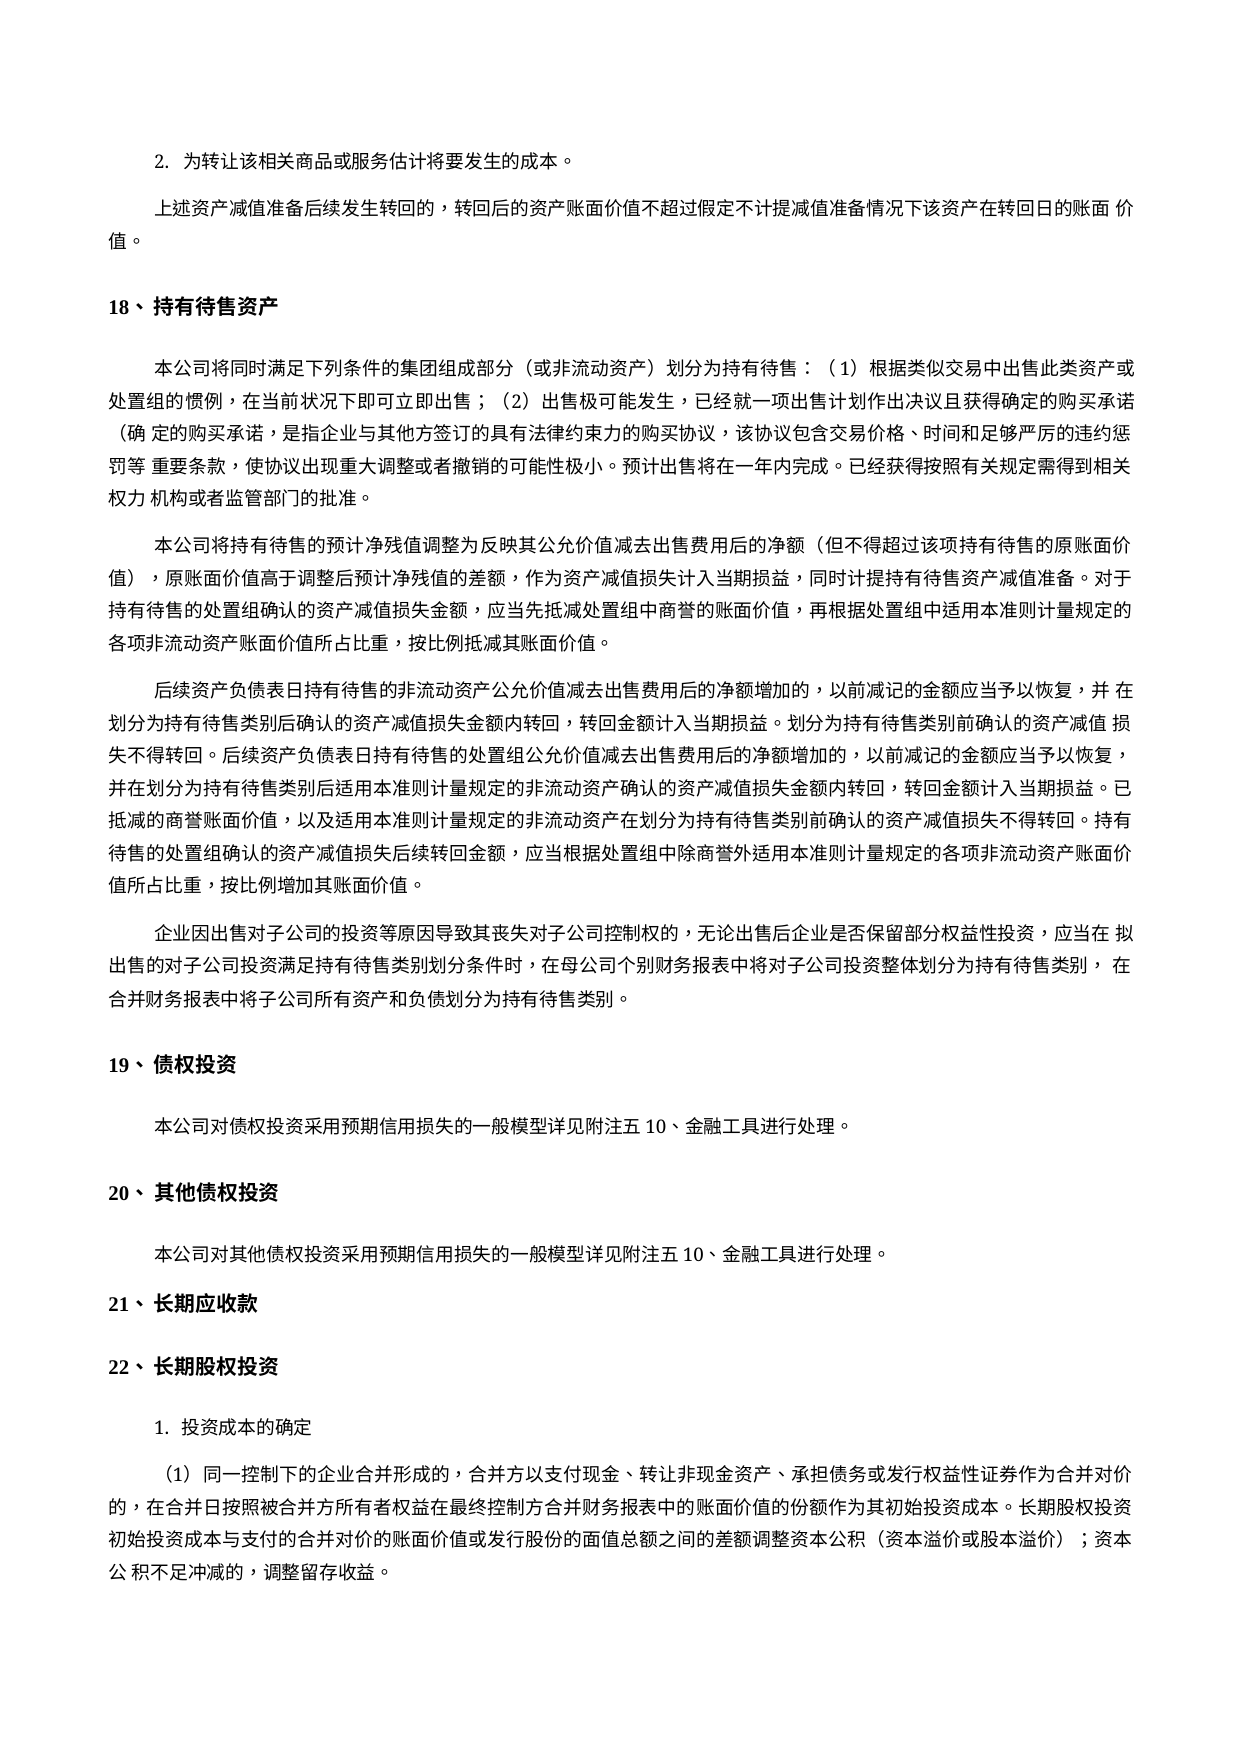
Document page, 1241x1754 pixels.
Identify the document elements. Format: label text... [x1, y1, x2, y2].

subtitle 22、 长期股权投资 [108, 1352, 1136, 1381]
subtitle 21、 长期应收款 [108, 1289, 1136, 1317]
text 后续资产负债表日持有待售的非流动资产公允价值减去出售费用后的净额增加的，以前减记的金额应当予以恢复，并 在划分为持有待售类别后确认的资产减值损失金额内转回，转回金额计入当期损益。划分为持有待售类别前确认的资产减值 损失不得转回。后续资产负债表日持有待售的处置组公允价值减去出售费用后的净额增加的，以前减记的金额应当予以恢复， 并在划分为持有待售类别后适用本准则计量规定的非流动资产确认的资产减值损失金额内转回，转回金额计入当期损益。已 抵减的商誉账面价值，以及适用本准则计量规定的非流动资产在划分为持有待售类别前确认的资产减值损失不得转回。持有 待售的处置组确认的资产减值损失后续转回金额，应当根据处置组中除商誉外适用本准则计量规定的各项非流动资产账面价 值所占比重，按比例增加其账面价值。 [108, 671, 1136, 899]
text 企业因出售对子公司的投资等原因导致其丧失对子公司控制权的，无论出售后企业是否保留部分权益性投资，应当在 拟出售的对子公司投资满足持有待售类别划分条件时，在母公司个别财务报表中将对子公司投资整体划分为持有待售类别， 在合并财务报表中将子公司所有资产和负债划分为持有待售类别。 [108, 913, 1136, 1013]
text 本公司将持有待售的预计净残值调整为反映其公允价值减去出售费用后的净额（但不得超过该项持有待售的原账面价 值），原账面价值高于调整后预计净残值的差额，作为资产减值损失计入当期损益，同时计提持有待售资产减值准备。对于 持有待售的处置组确认的资产减值损失金额，应当先抵减处置组中商誉的账面价值，再根据处置组中适用本准则计量规定的 各项非流动资产账面价值所占比重，按比例抵减其账面价值。 [108, 527, 1136, 657]
list 为转让该相关商品或服务估计将要发生的成本。 [108, 143, 1136, 175]
text （1） 同一控制下的企业合并形成的，合并方以支付现金、转让非现金资产、承担债务或发行权益性证券作为合并对价 的，在合并日按照被合并方所有者权益在最终控制方合并财务报表中的账面价值的份额作为其初始投资成本。长期股权投资 初始投资成本与支付的合并对价的账面价值或发行股份的面值总额之间的差额调整资本公积（资本溢价或股本溢价）；资本公 积不足冲减的，调整留存收益。 [108, 1455, 1136, 1586]
list 投资成本的确定 [108, 1408, 1136, 1441]
subtitle 19、 债权投资 [108, 1050, 1136, 1078]
text 本公司对其他债权投资采用预期信用损失的一般模型详见附注五10、金融工具进行处理。 [108, 1235, 1136, 1268]
text 上述资产减值准备后续发生转回的，转回后的资产账面价值不超过假定不计提减值准备情况下该资产在转回日的账面 价值。 [108, 190, 1136, 255]
text 本公司对债权投资采用预期信用损失的一般模型详见附注五10、金融工具进行处理。 [108, 1108, 1136, 1140]
subtitle 20、 其他债权投资 [108, 1178, 1136, 1206]
text 本公司将同时满足下列条件的集团组成部分（或非流动资产）划分为持有待售：（1）根据类似交易中出售此类资产或 处置组的惯例，在当前状况下即可立即出售；（2）出售极可能发生，已经就一项出售计划作出决议且获得确定的购买承诺（确 定的购买承诺，是指企业与其他方签订的具有法律约束力的购买协议，该协议包含交易价格、时间和足够严厉的违约惩罚等 重要条款，使协议出现重大调整或者撤销的可能性极小。预计出售将在一年内完成。已经获得按照有关规定需得到相关权力 机构或者监管部门的批准。 [108, 350, 1136, 512]
subtitle 18、 持有待售资产 [108, 292, 1136, 321]
